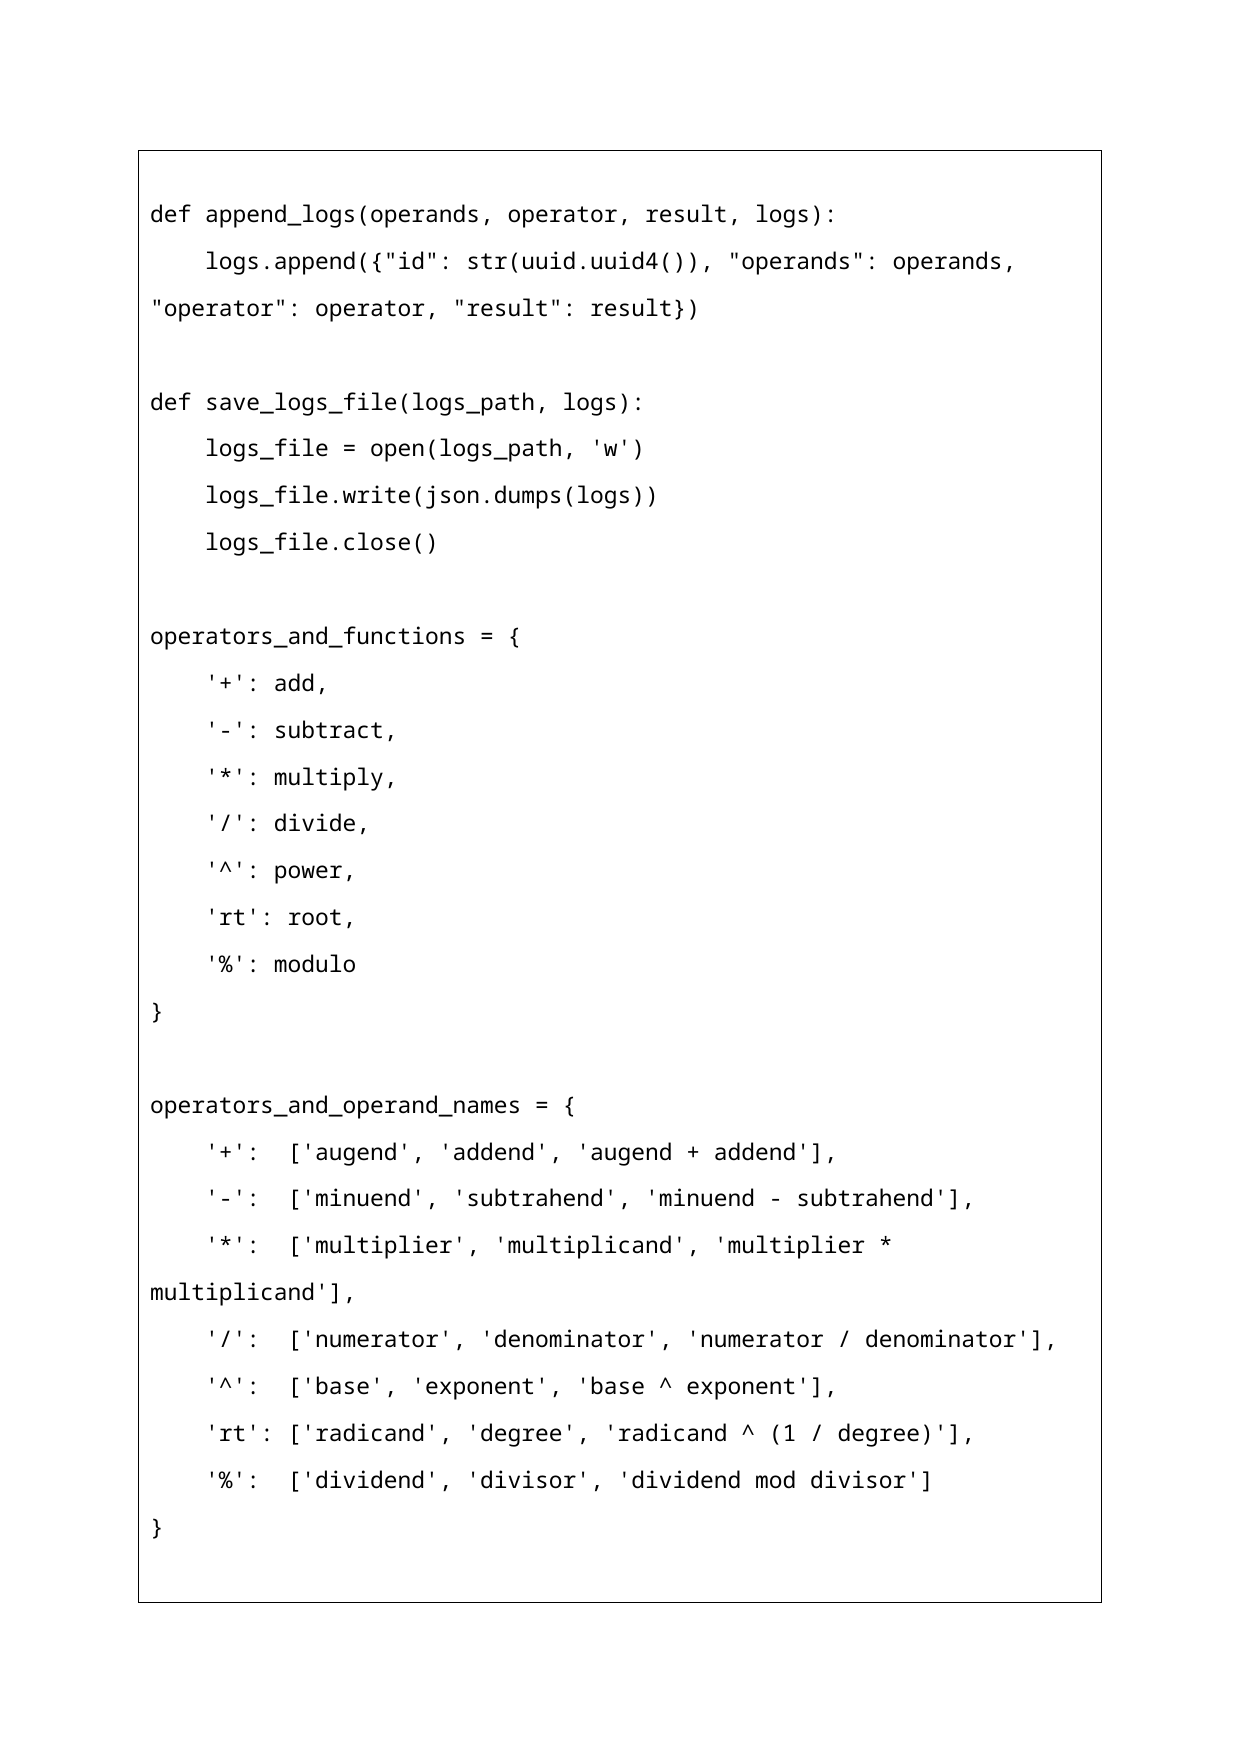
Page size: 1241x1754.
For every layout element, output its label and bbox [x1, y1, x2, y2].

table_header [139, 151, 1101, 1602]
